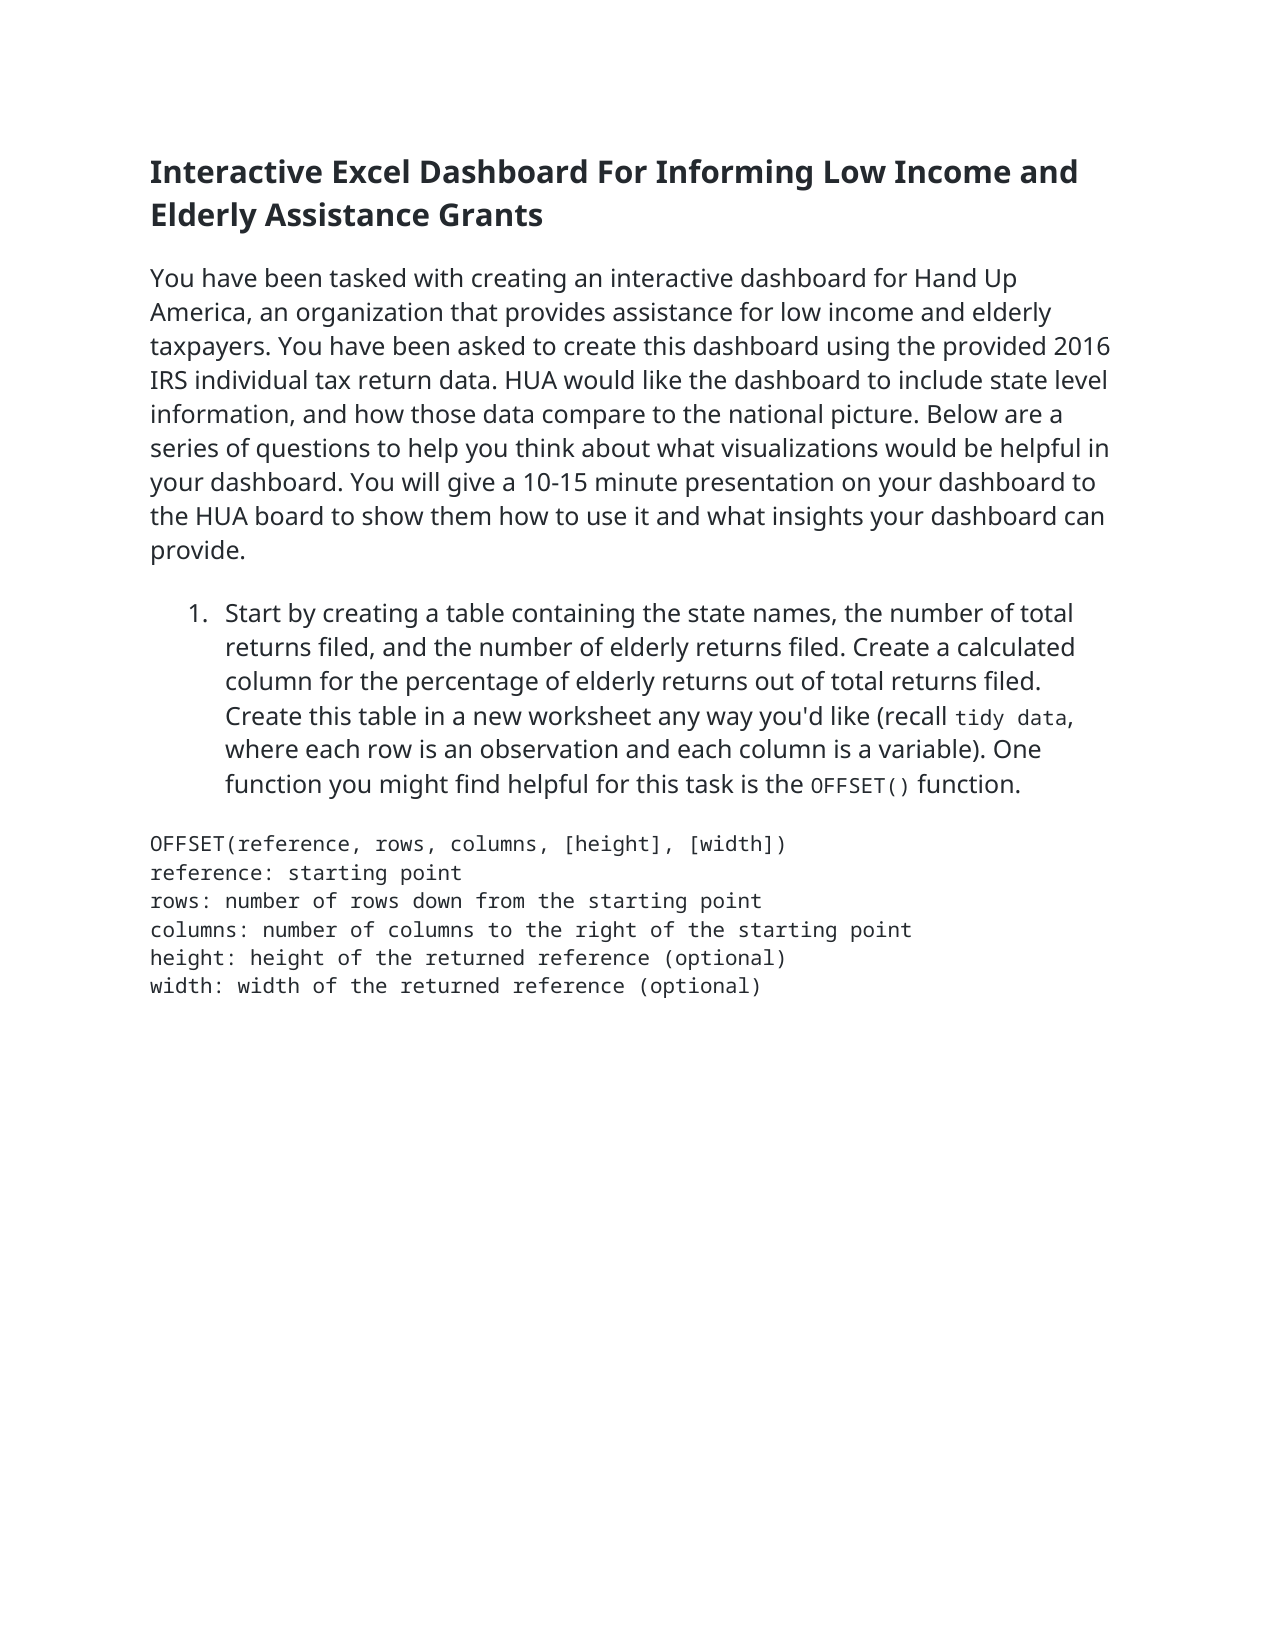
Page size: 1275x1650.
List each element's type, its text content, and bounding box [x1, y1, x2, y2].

text rows: number of rows down from the starting point [150, 886, 1125, 915]
text height: height of the returned reference (optional) [150, 943, 1125, 972]
text reference: starting point [150, 858, 1125, 886]
text columns: number of columns to the right of the starting point [150, 915, 1125, 943]
list Start by creating a table containing the state names, the number of total returns filed, and the number of elderly returns filed. Create a calculated column for the percentage of elderly returns out of total returns filed. Create this table in a new worksheet any way you'd like (recall tidy data, where each row is an observation and each column is a variable). One function you might find helpful for this task is the OFFSET() function. [187, 596, 1125, 800]
text You have been tasked with creating an interactive dashboard for Hand Up America, an organization that provides assistance for low income and elderly taxpayers. You have been asked to create this dashboard using the provided 2016 IRS individual tax return data. HUA would like the dashboard to include state level information, and how those data compare to the national picture. Below are a series of questions to help you think about what visualizations would be helpful in your dashboard. You will give a 10-15 minute presentation on your dashboard to the HUA board to show them how to use it and what insights your dashboard can provide. [150, 260, 1125, 567]
text Interactive Excel Dashboard For Informing Low Income and Elderly Assistance Grants [150, 150, 1125, 235]
text OFFSET(reference, rows, columns, [height], [width]) [150, 829, 1125, 858]
text width: width of the returned reference (optional) [150, 972, 1125, 1000]
